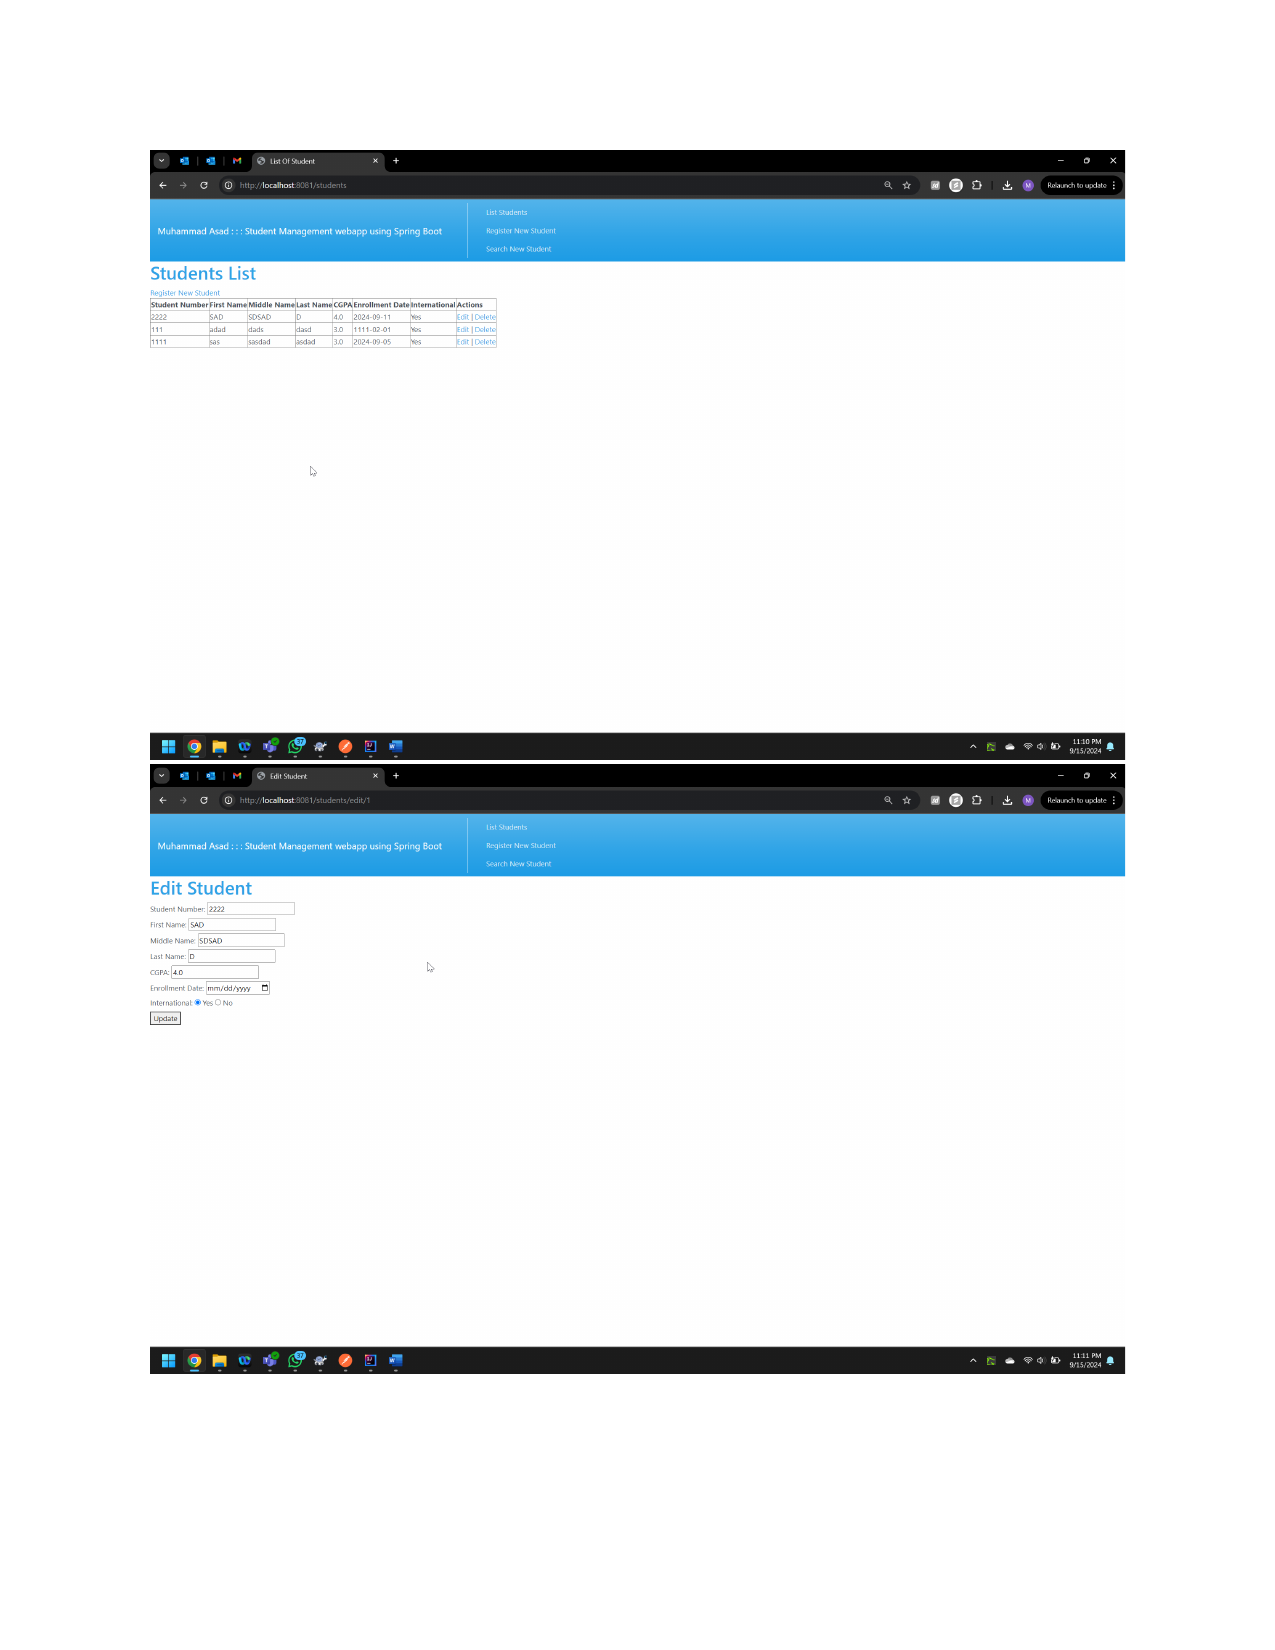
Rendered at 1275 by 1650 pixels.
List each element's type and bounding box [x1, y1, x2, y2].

picture [150, 764, 1125, 1374]
picture [150, 150, 1125, 760]
